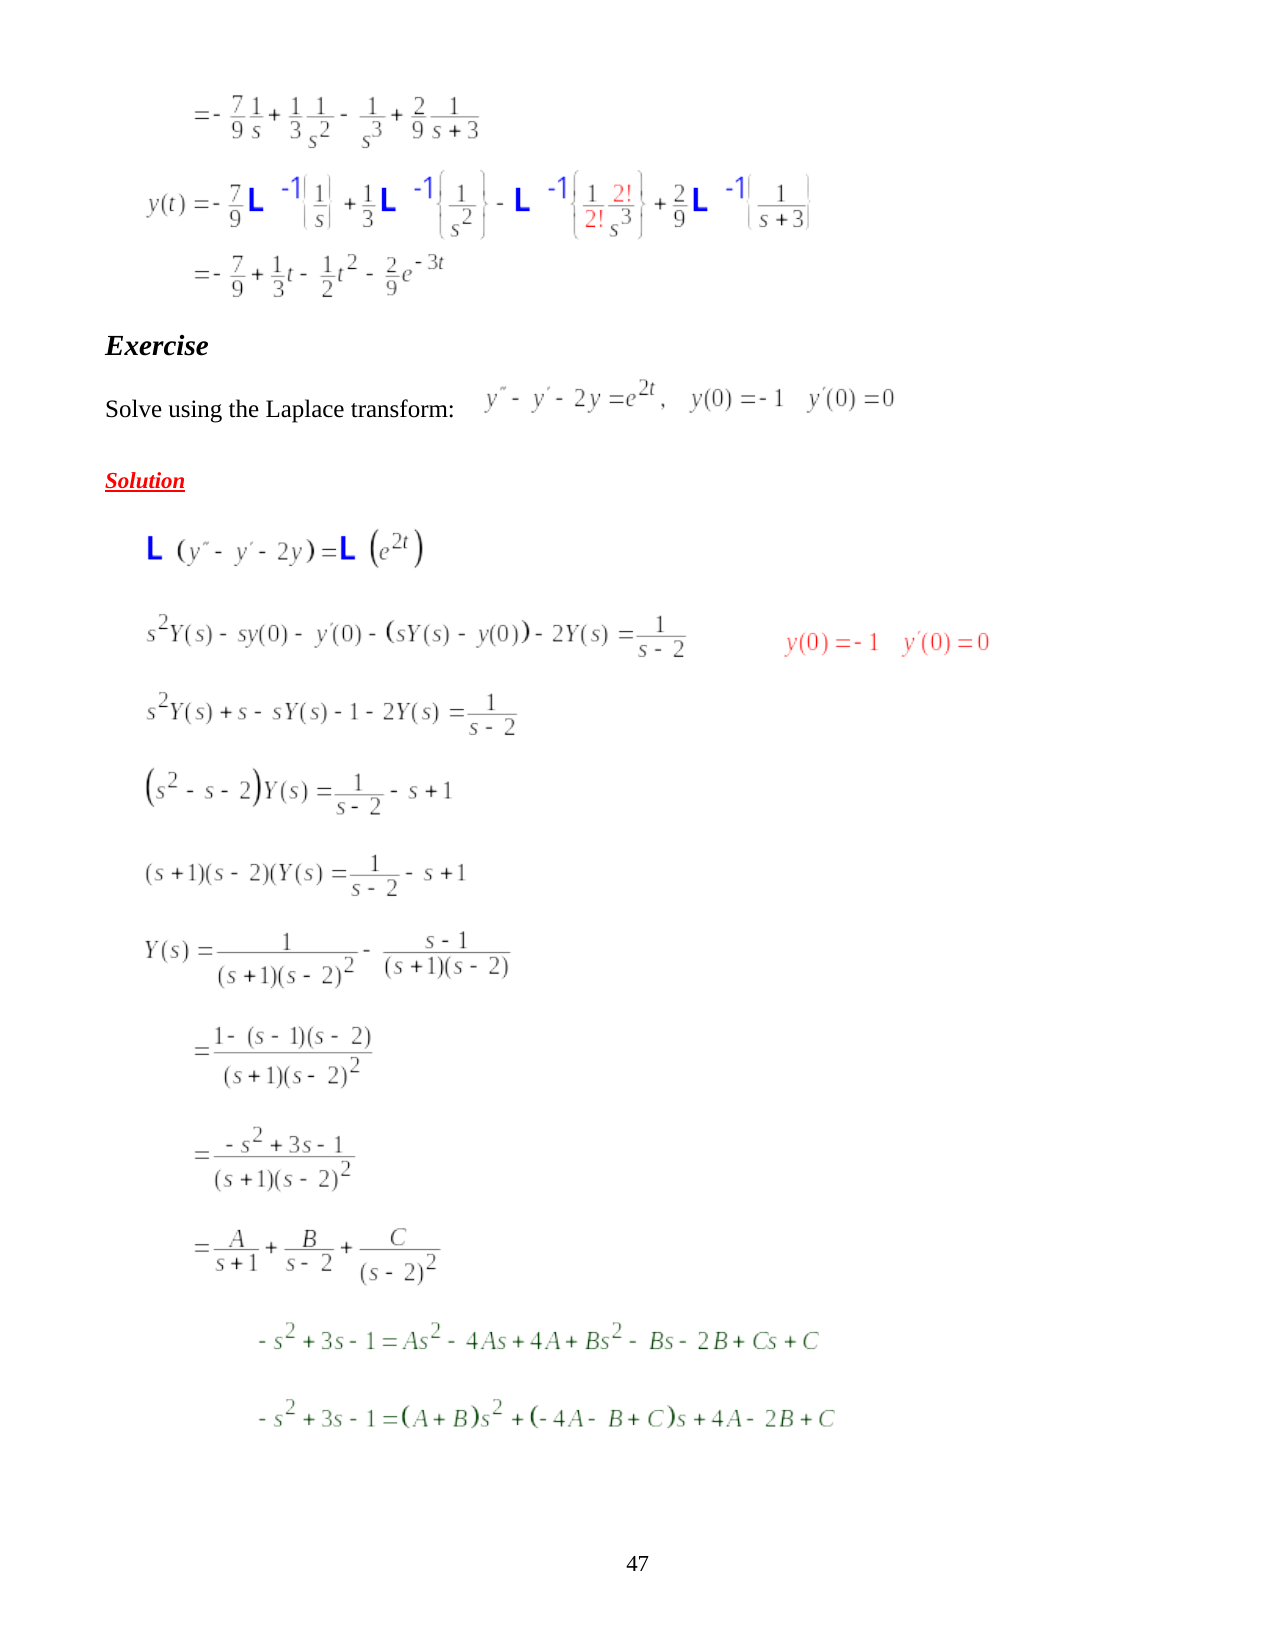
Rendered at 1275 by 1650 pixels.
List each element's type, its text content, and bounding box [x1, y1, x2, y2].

text Solution [105, 456, 1170, 494]
text Exercise [105, 328, 1170, 361]
text Solve using the Laplace transform: [105, 374, 1170, 423]
